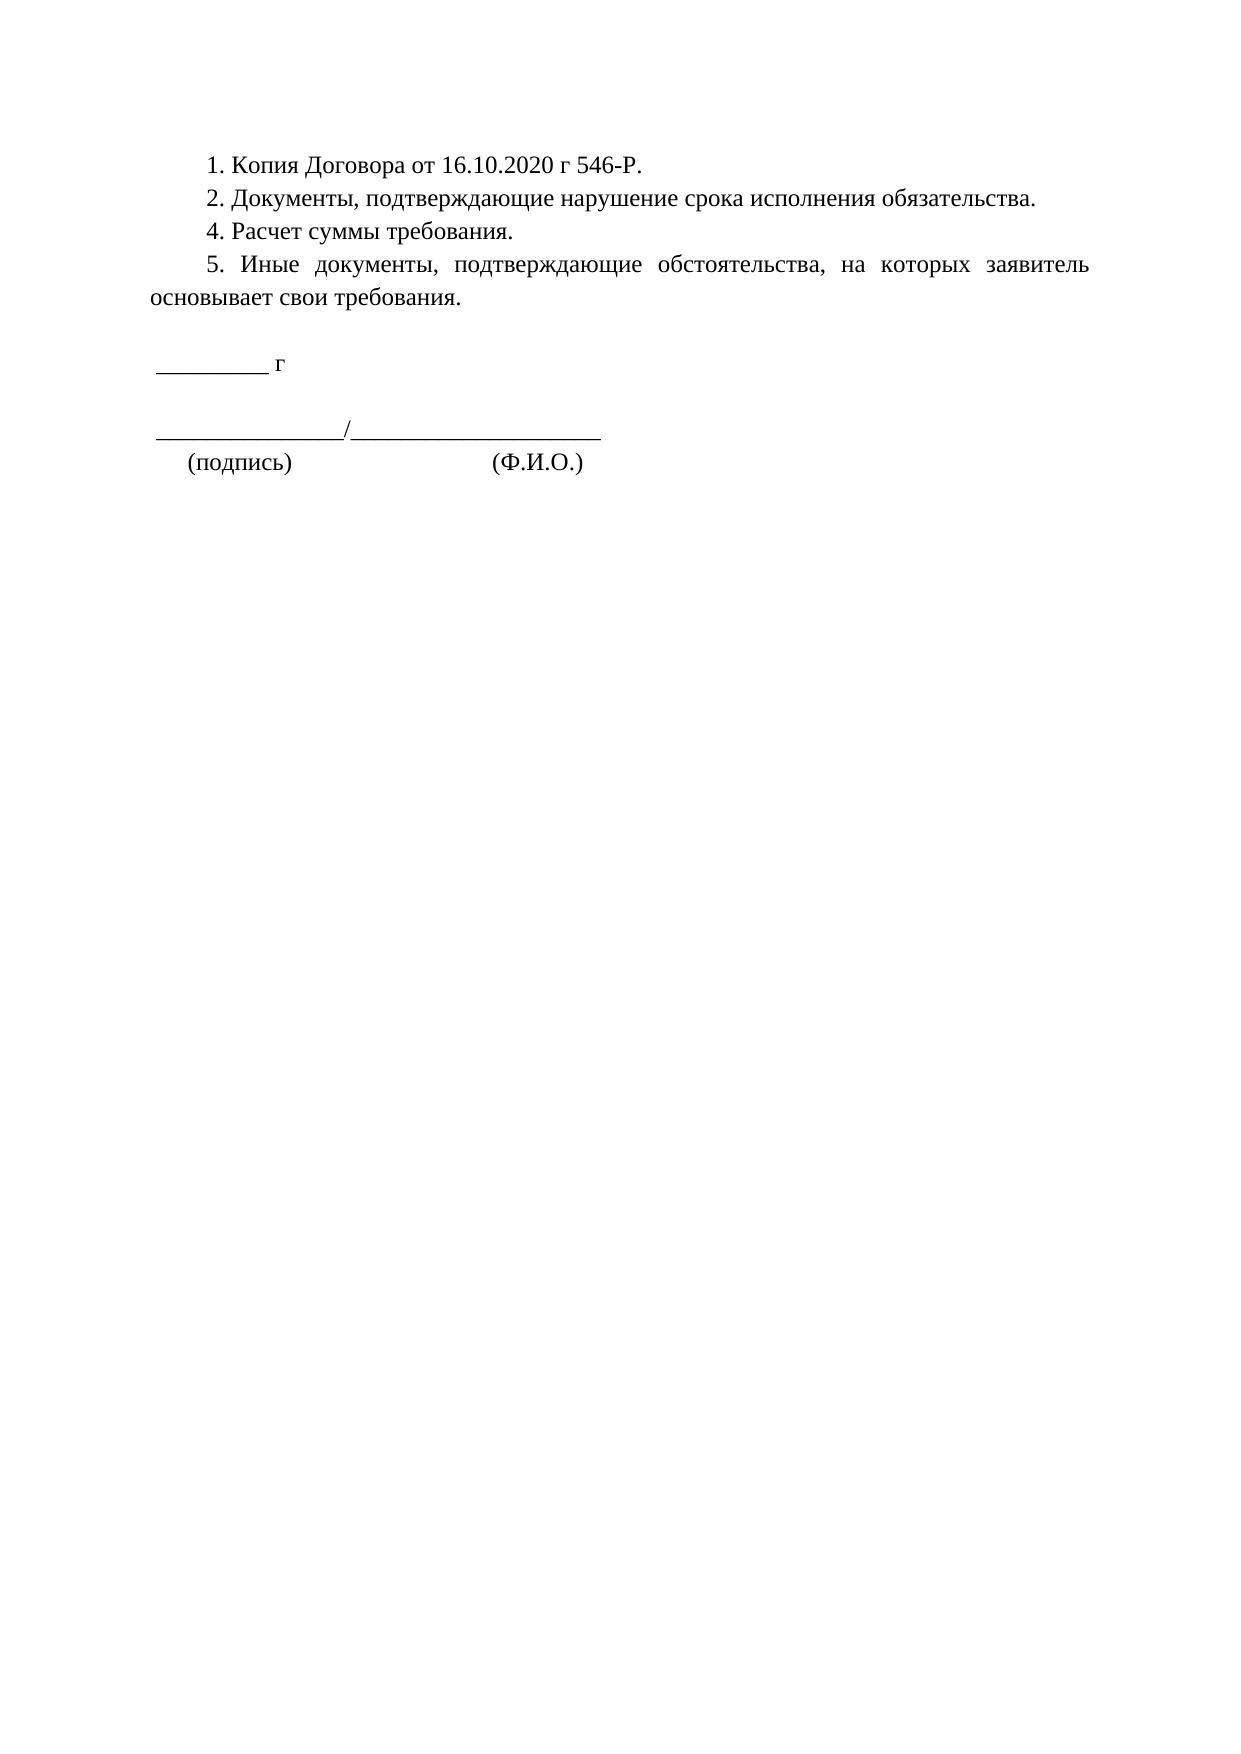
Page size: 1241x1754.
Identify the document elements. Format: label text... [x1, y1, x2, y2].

text _________ г [150, 348, 1090, 377]
text 2. Документы, подтверждающие нарушение срока исполнения обязательства. [150, 183, 1090, 212]
text 1. Копия Договора от 16.10.2020 г 546-Р. [150, 150, 1090, 179]
text 4. Расчет суммы требования. [150, 216, 1090, 245]
text 5. Иные документы, подтверждающие обстоятельства, на которых заявитель основывает свои требования. [150, 249, 1090, 311]
text (подпись) (Ф.И.О.) [150, 447, 1090, 476]
text _______________/____________________ [150, 414, 1090, 443]
